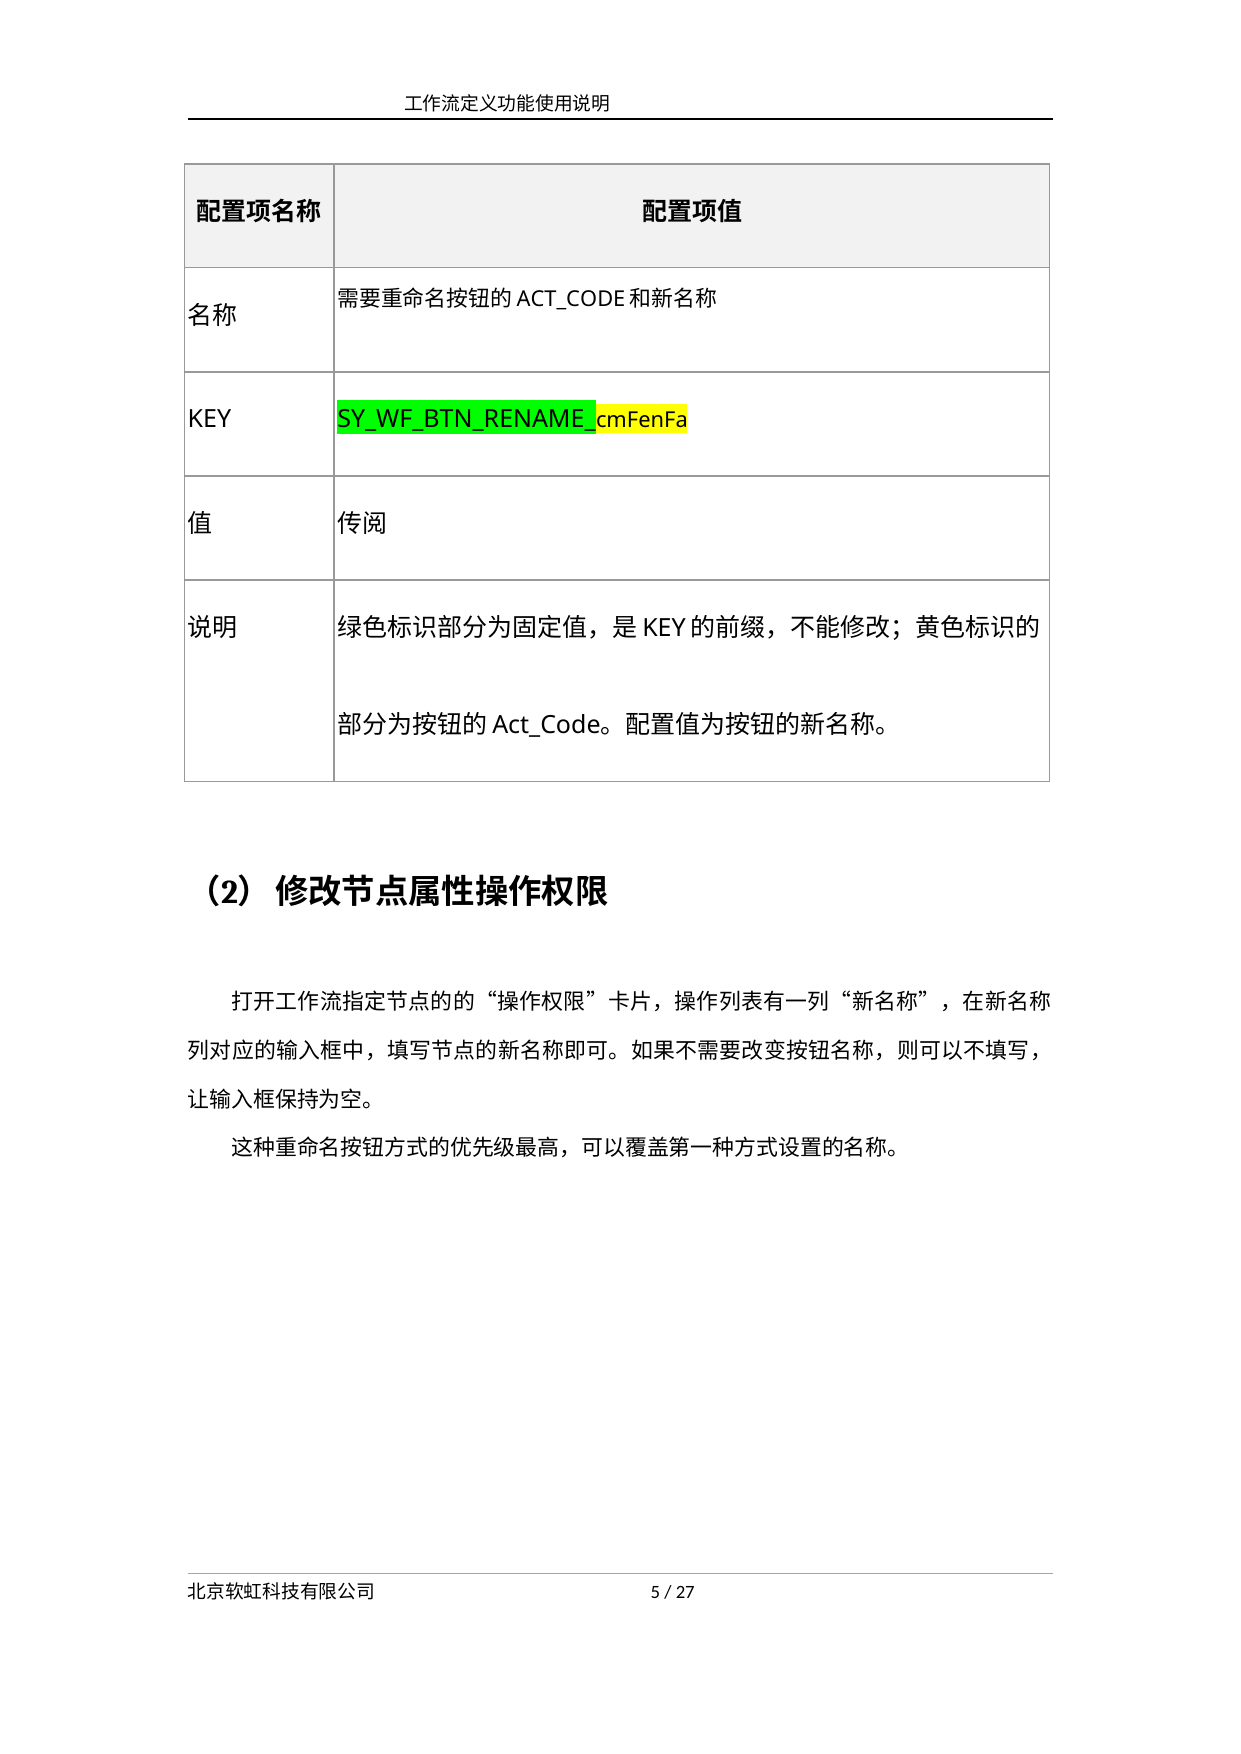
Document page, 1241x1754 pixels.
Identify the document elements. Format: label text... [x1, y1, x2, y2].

table_cell 需要重命名按钮的ACT_CODE和新名称 [335, 268, 1049, 371]
table_header 配置项值 [335, 165, 1049, 267]
table_cell 值 [185, 477, 333, 579]
text 打开工作流指定节点的的“操作权限”卡片，操作列表有一列“新名称”，在新名称列对应的输入框中，填写节点的新名称即可。如果不需要改变按钮名称，则可以不填写，让输入框保持为空。 [187, 984, 1053, 1114]
text 这种重命名按钮方式的优先级最高，可以覆盖第一种方式设置的名称。 [187, 1130, 1053, 1162]
table_cell KEY [185, 373, 333, 475]
table_header 配置项名称 [185, 165, 333, 267]
table_cell SY_WF_BTN_RENAME_cmFenFa [335, 373, 1049, 475]
table_cell 说明 [185, 581, 333, 781]
subtitle 修改节点属性操作权限 [187, 857, 1053, 922]
table_cell 传阅 [335, 477, 1049, 579]
table_cell 绿色标识部分为固定值，是KEY的前缀，不能修改；黄色标识的部分为按钮的Act_Code。配置值为按钮的新名称。 [335, 581, 1049, 781]
table_cell 名称 [185, 268, 333, 371]
